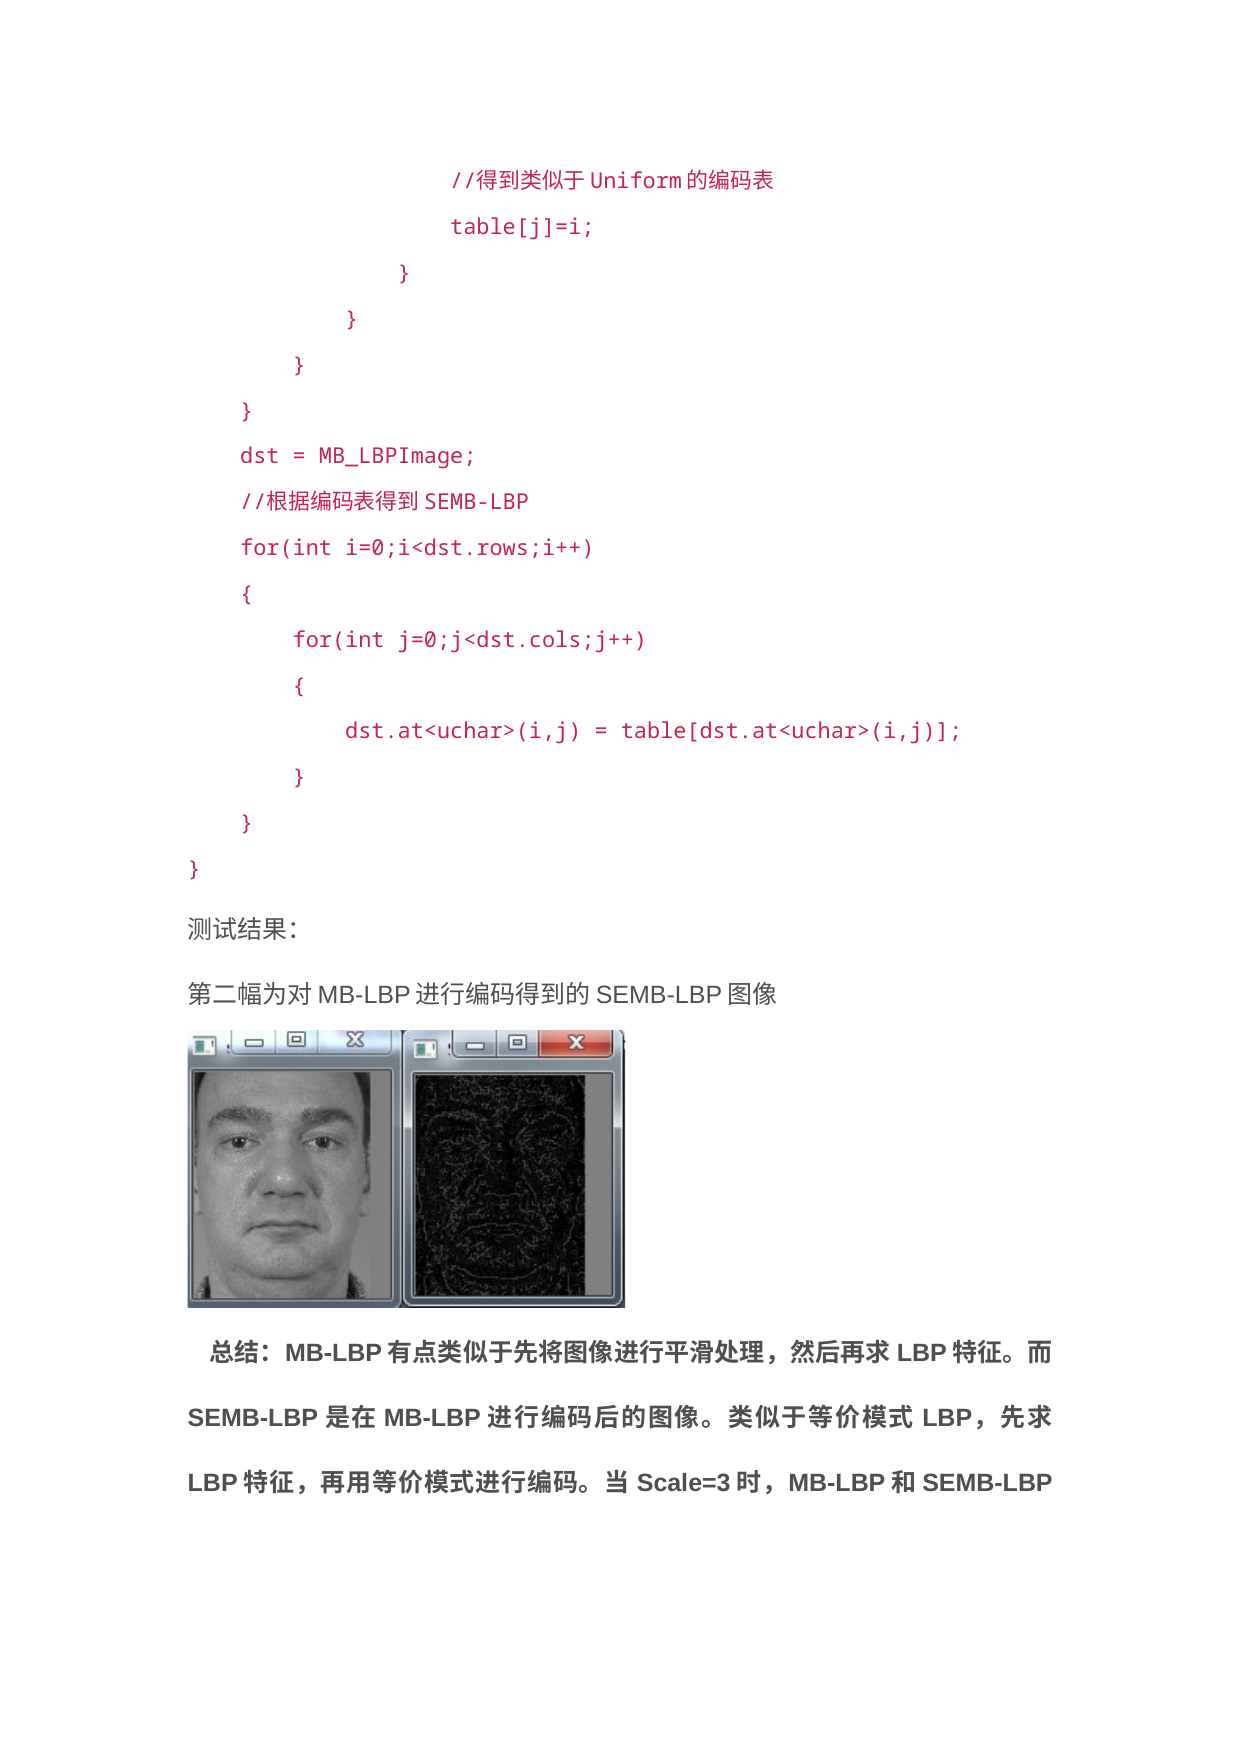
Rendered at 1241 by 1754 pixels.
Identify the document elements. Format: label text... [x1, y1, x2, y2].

text { [187, 574, 1053, 608]
text } [187, 299, 1053, 333]
text dst = MB_LBPImage; [187, 437, 1053, 470]
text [187, 895, 1053, 1513]
text { [187, 666, 1053, 699]
text for(int j=0;j<dst.cols;j++) [187, 620, 1053, 654]
text for(int i=0;i<dst.rows;i++) [187, 529, 1053, 562]
text } [187, 804, 1053, 837]
text //根据编码表得到SEMB-LBP [187, 483, 1053, 516]
picture [187, 1030, 625, 1308]
text //得到类似于Uniform的编码表 [187, 162, 1053, 195]
text dst.at<uchar>(i,j) = table[dst.at<uchar>(i,j)]; [187, 712, 1053, 745]
text } [187, 254, 1053, 287]
text } [187, 345, 1053, 379]
text } [187, 758, 1053, 791]
text } [187, 391, 1053, 424]
text table[j]=i; [187, 208, 1053, 241]
text } [187, 849, 1053, 883]
